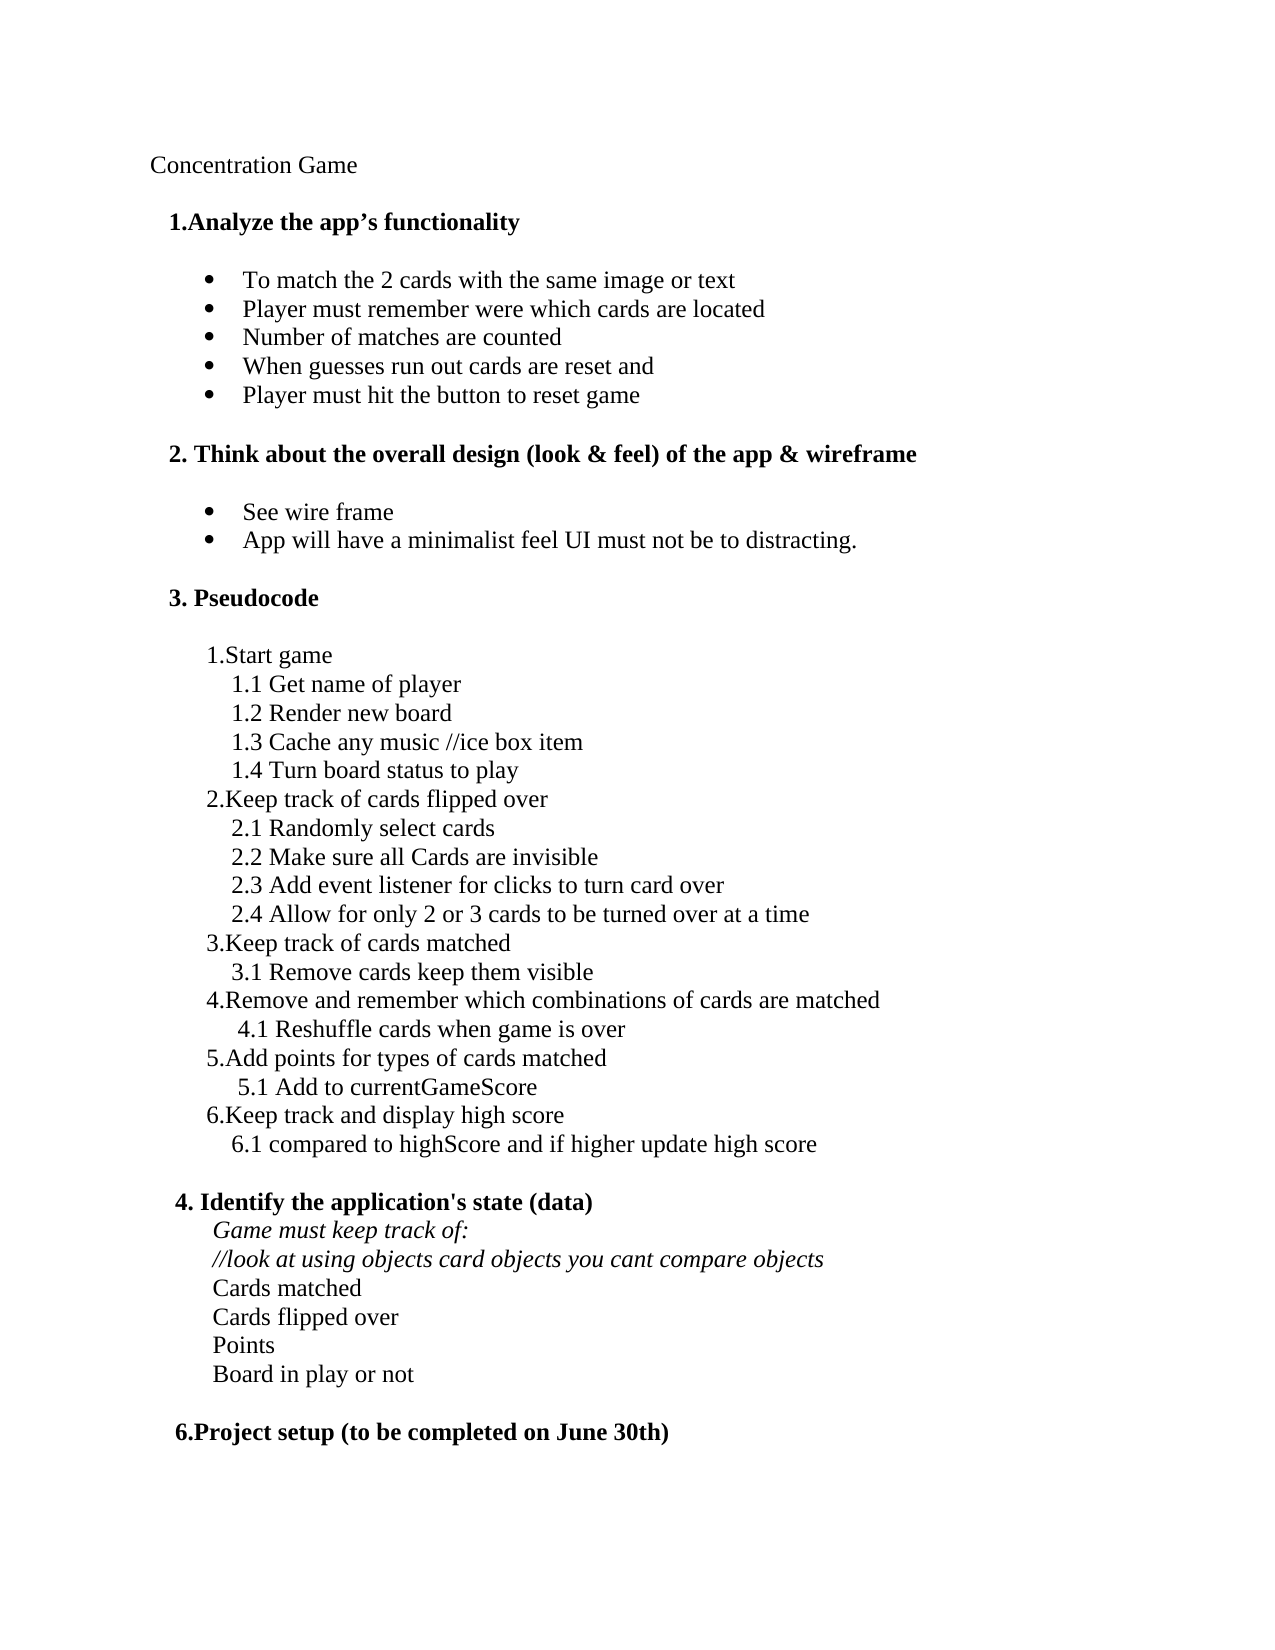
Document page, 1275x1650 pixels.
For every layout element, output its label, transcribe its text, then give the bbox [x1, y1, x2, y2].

text 6.Project setup (to be completed on June 30th) [150, 1417, 1125, 1446]
text 1.1 Get name of player [150, 669, 1125, 698]
text 1.4 Turn board status to play [150, 756, 1125, 784]
text 2.Keep track of cards flipped over [150, 784, 1125, 813]
text 2.1 Randomly select cards [150, 813, 1125, 842]
list Player must remember were which cards are located [205, 294, 1125, 322]
list App will have a minimalist feel UI must not be to distracting. [205, 526, 1125, 554]
text 1.2 Render new board [150, 698, 1125, 727]
text Cards matched [150, 1273, 1125, 1302]
text 6.Keep track and display high score [150, 1101, 1125, 1129]
text 3. Pseudocode [150, 583, 1125, 612]
text 2. Think about the overall design (look & feel) of the app & wireframe [150, 439, 1125, 468]
text Points [150, 1331, 1125, 1359]
text 6.1 compared to highScore and if higher update high score [150, 1129, 1125, 1158]
list See wire frame [205, 497, 1125, 526]
text Cards flipped over [150, 1302, 1125, 1331]
text 2.4 Allow for only 2 or 3 cards to be turned over at a time [150, 899, 1125, 928]
text 1.3 Cache any music //ice box item [150, 727, 1125, 756]
text 4. Identify the application's state (data) [150, 1187, 1125, 1216]
list Number of matches are counted [205, 322, 1125, 351]
list To match the 2 cards with the same image or text [205, 265, 1125, 294]
text 3.Keep track of cards matched [150, 928, 1125, 957]
text //look at using objects card objects you cant compare objects [150, 1244, 1125, 1273]
text 5.Add points for types of cards matched [150, 1043, 1125, 1072]
text 5.1 Add to currentGameScore [150, 1072, 1125, 1101]
text 4.Remove and remember which combinations of cards are matched [150, 986, 1125, 1014]
text Game must keep track of: [150, 1216, 1125, 1244]
list Player must hit the button to reset game [205, 380, 1125, 409]
text 2.3 Add event listener for clicks to turn card over [150, 871, 1125, 899]
text 1.Analyze the app’s functionality [150, 207, 1125, 236]
list When guesses run out cards are reset and [205, 351, 1125, 380]
text 1.Start game [150, 641, 1125, 669]
text Board in play or not [150, 1359, 1125, 1388]
text 3.1 Remove cards keep them visible [150, 957, 1125, 986]
text 2.2 Make sure all Cards are invisible [150, 842, 1125, 871]
text 4.1 Reshuffle cards when game is over [150, 1014, 1125, 1043]
text Concentration Game [150, 150, 1125, 179]
